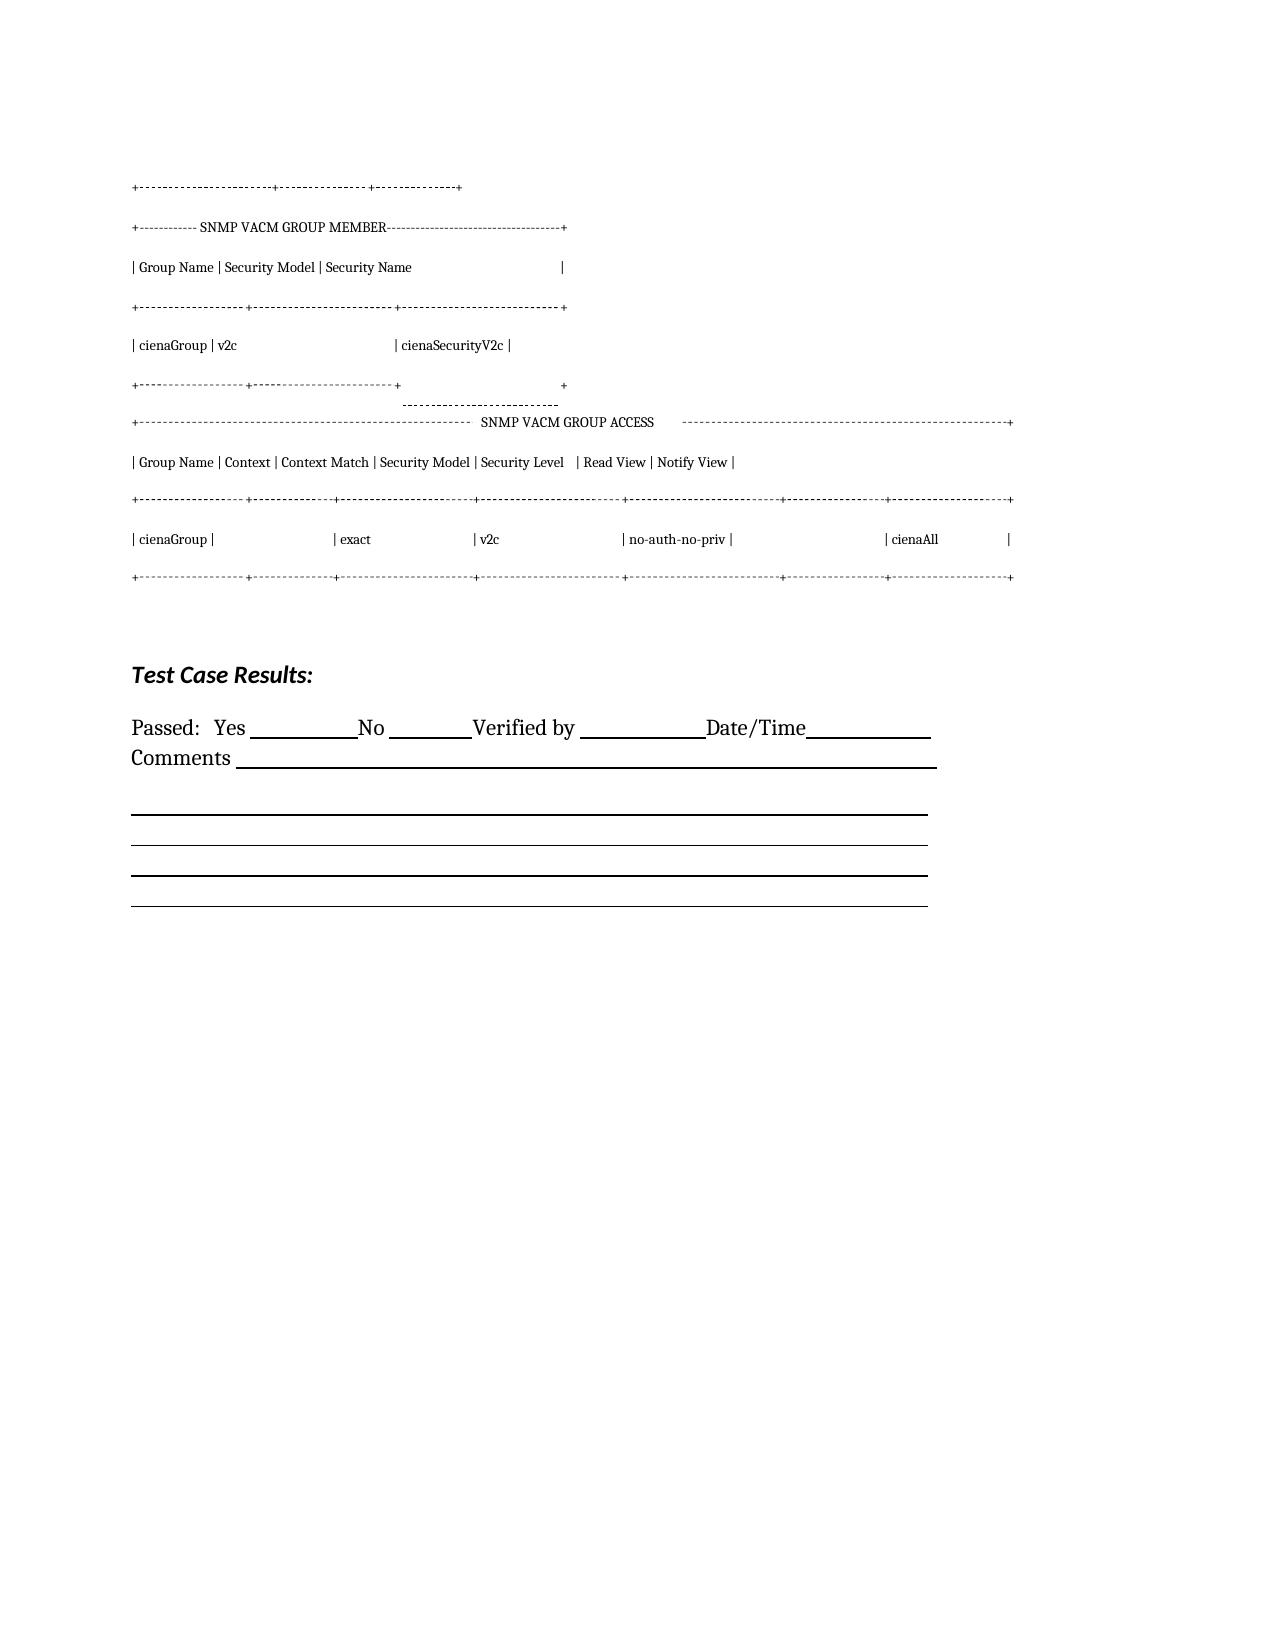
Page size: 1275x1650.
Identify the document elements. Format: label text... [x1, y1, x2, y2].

text + + + [131, 377, 402, 393]
text | Group Name | Context | Context Match | Security Model | Security Level | Read View | Notify View | [131, 454, 1275, 471]
text | cienaGroup | | exact | v2c | no-auth-no-priv | | cienaAll | [131, 532, 1275, 548]
text | Group Name | Security Model | Security Name | [131, 259, 1275, 276]
text + + + + + + + + [131, 569, 1275, 586]
text + [560, 377, 1275, 393]
text | cienaGroup | v2c | cienaSecurityV2c | [131, 337, 1275, 353]
text Passed: Yes No Verified by Date/Time Comments [131, 715, 937, 771]
text +------------ SNMP VACM GROUP MEMBER + [131, 219, 1275, 236]
text + + + + + + + + [131, 492, 1275, 508]
text Test Case Results: [131, 659, 1275, 689]
text + [131, 414, 402, 431]
text + + + + [131, 179, 1275, 196]
text SNMP VACM GROUP ACCESS + [481, 414, 1275, 431]
text + + + + [131, 299, 1275, 316]
